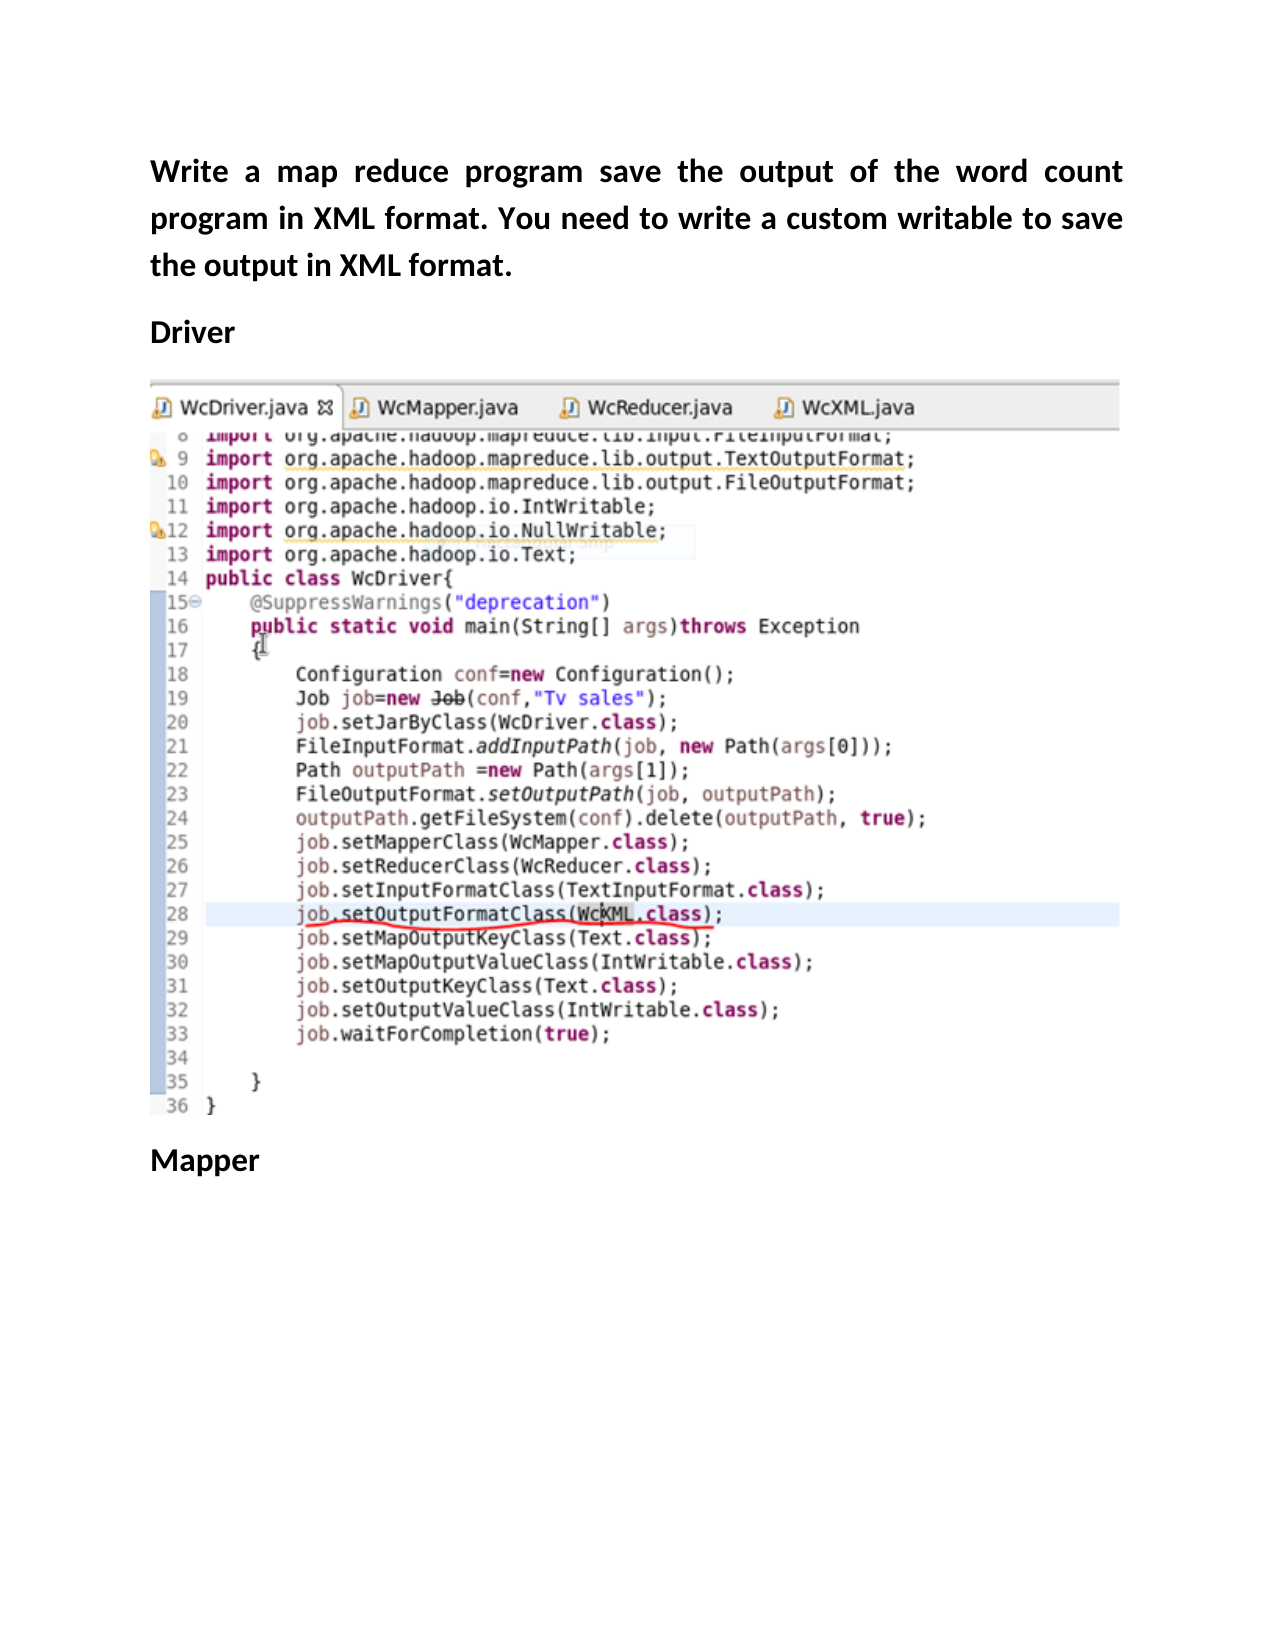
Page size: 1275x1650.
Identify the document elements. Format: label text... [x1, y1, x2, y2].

text Mapper [150, 1139, 1125, 1180]
text Driver [150, 311, 1125, 352]
text Write a map reduce program save the output of the word count program in XML format. You need to write a custom writable to save the output in XML format. [150, 150, 1125, 284]
picture [150, 378, 1126, 1115]
